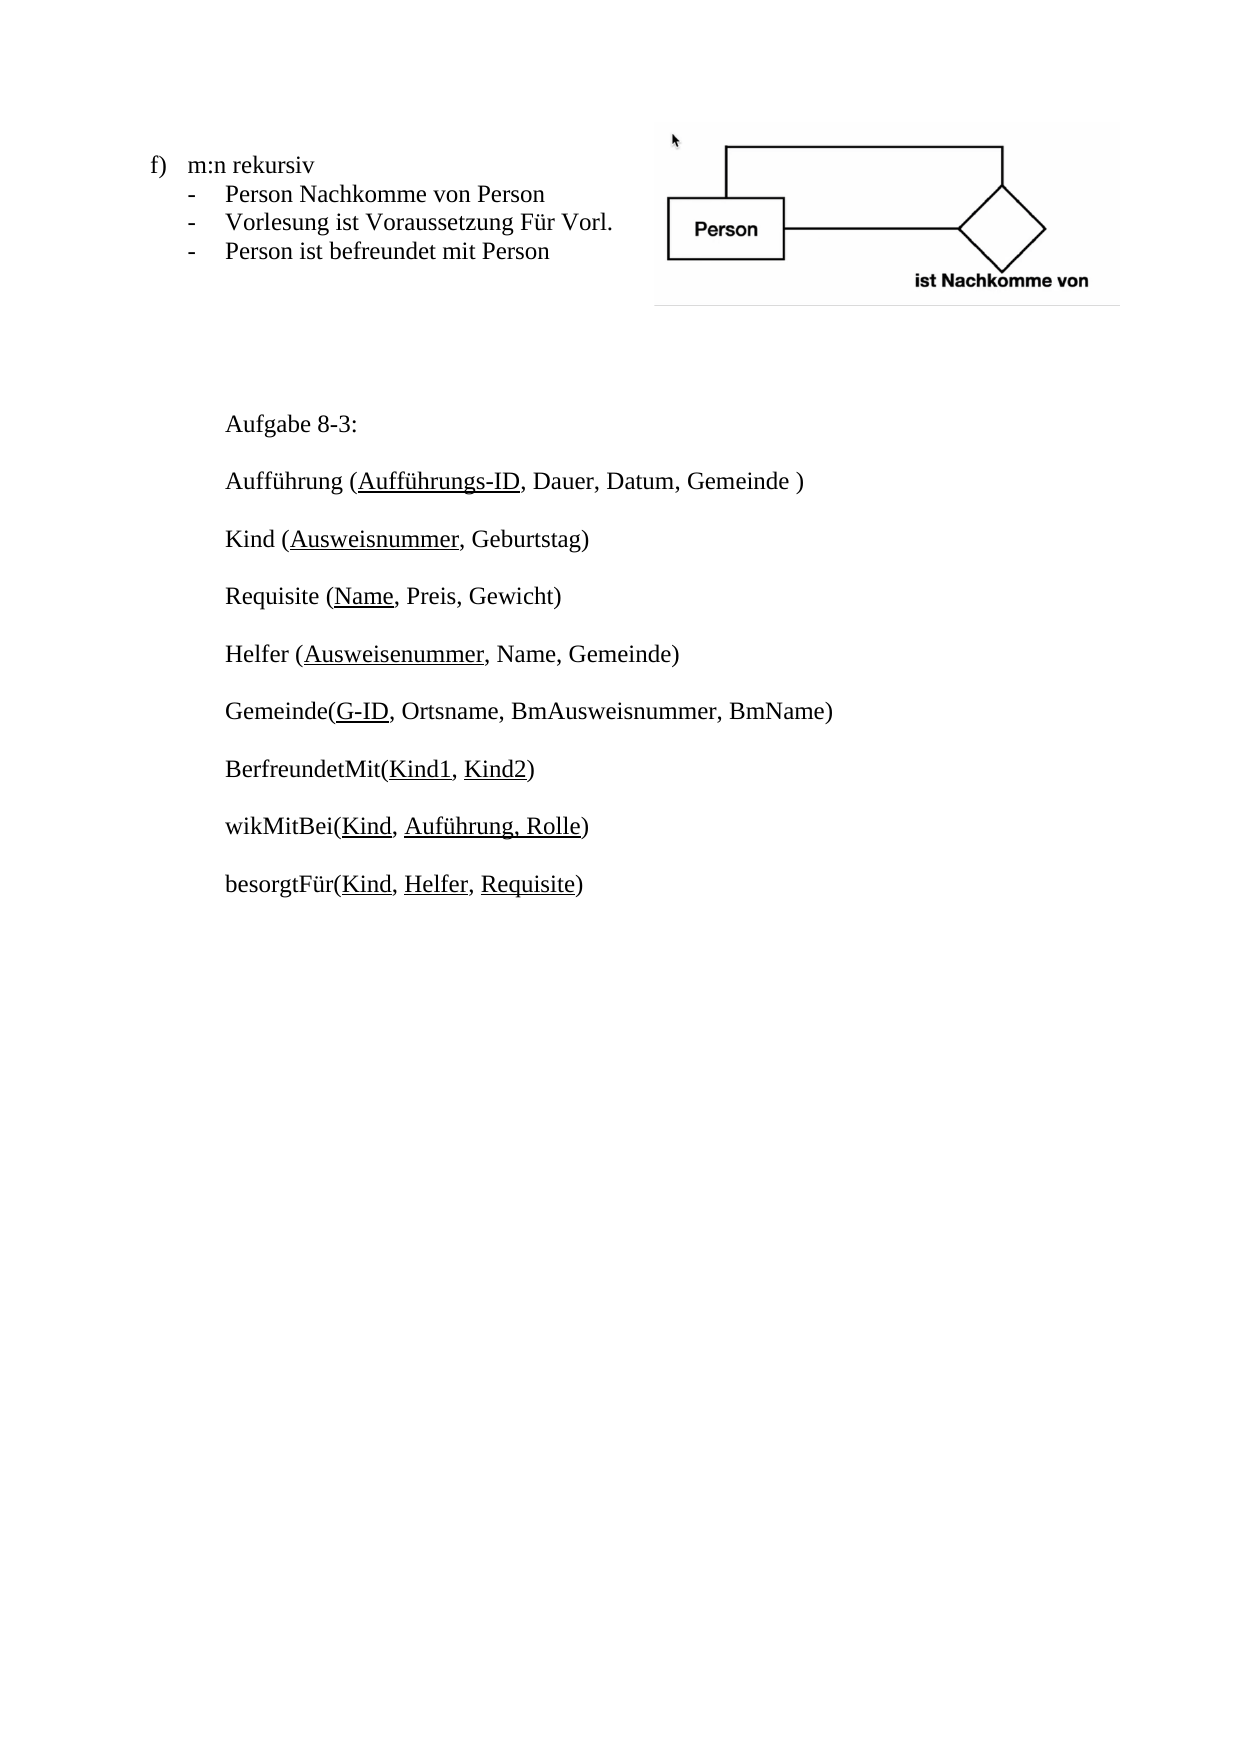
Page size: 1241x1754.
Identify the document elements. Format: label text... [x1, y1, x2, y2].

list m:n rekursiv [150, 150, 654, 179]
list Helfer (Ausweisenummer, Name, Gemeinde) [225, 639, 1090, 667]
list Vorlesung ist Voraussetzung Für Vorl. [187, 207, 654, 236]
list Person Nachkomme von Person [187, 179, 654, 207]
list Aufgabe 8-3: [225, 409, 1090, 437]
list Gemeinde(G-ID, Ortsname, BmAusweisnummer, BmName) [225, 696, 1090, 725]
picture [654, 122, 1120, 306]
list wikMitBei(Kind, Auführung, Rolle) [225, 811, 1090, 840]
list Kind (Ausweisnummer, Geburtstag) [225, 524, 1090, 552]
list Aufführung (Aufführungs-ID, Dauer, Datum, Gemeinde ) [225, 466, 1090, 495]
list Requisite (Name, Preis, Gewicht) [225, 581, 1090, 610]
list BerfreundetMit(Kind1, Kind2) [225, 754, 1090, 782]
list Person ist befreundet mit Person [187, 236, 654, 265]
list besorgtFür(Kind, Helfer, Requisite) [225, 869, 1090, 897]
